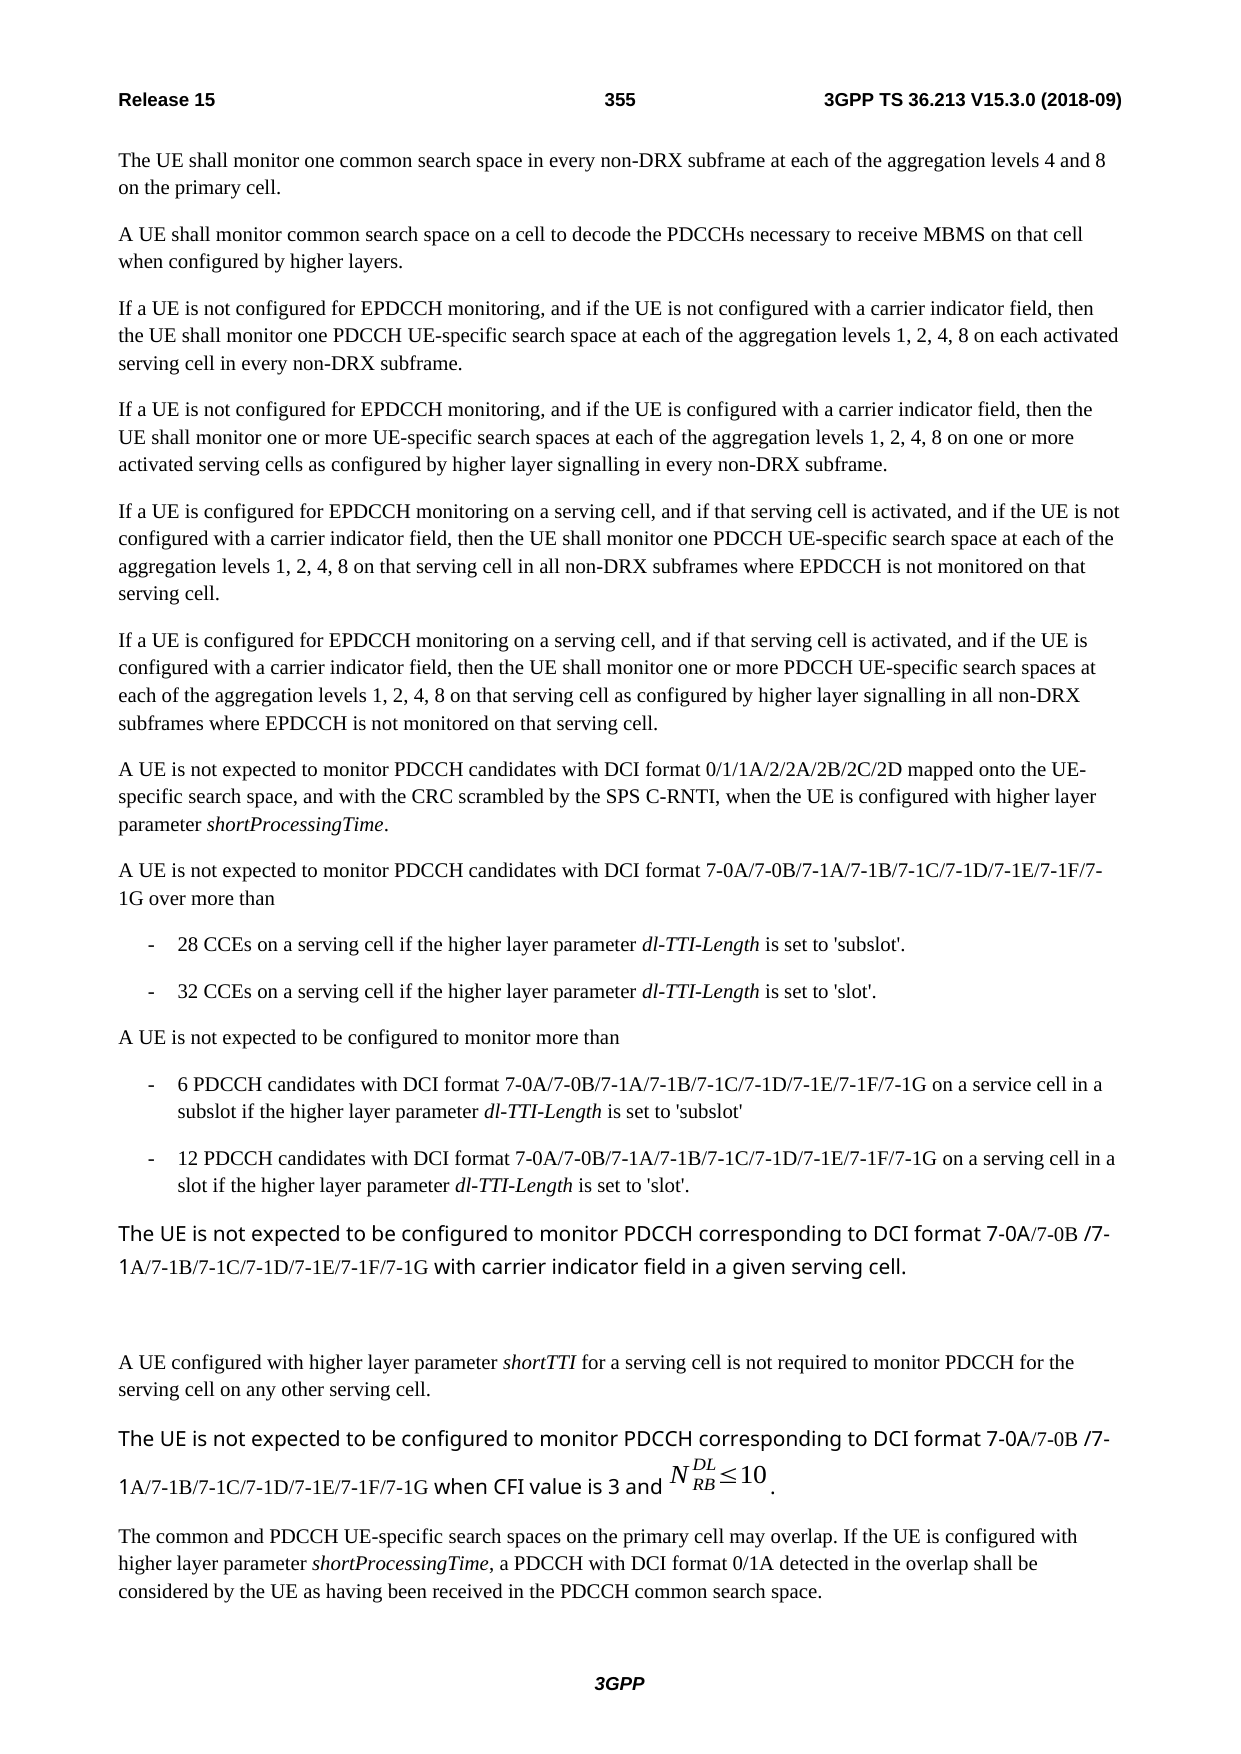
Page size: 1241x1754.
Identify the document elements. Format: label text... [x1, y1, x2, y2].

text A UE is not expected to monitor PDCCH candidates with DCI format 0/1/1A/2/2A/2B/2C/2D mapped onto the UE-specific search space, and with the CRC scrambled by the SPS C-RNTI, when the UE is configured with higher layer parameter shortProcessingTime. [118, 757, 1122, 836]
text The UE shall monitor one common search space in every non-DRX subframe at each of the aggregation levels 4 and 8 on the primary cell. [118, 147, 1122, 199]
text - 32 CCEs on a serving cell if the higher layer parameter dl-TTI-Length is set to 'slot'. [148, 979, 1122, 1003]
text If a UE is not configured for EPDCCH monitoring, and if the UE is not configured with a carrier indicator field, then the UE shall monitor one PDCCH UE-specific search space at each of the aggregation levels 1, 2, 4, 8 on each activated serving cell in every non-DRX subframe. [118, 295, 1122, 375]
text The common and PDCCH UE-specific search spaces on the primary cell may overlap. If the UE is configured with higher layer parameter shortProcessingTime, a PDCCH with DCI format 0/1A detected in the overlap shall be considered by the UE as having been received in the PDCCH common search space. [118, 1524, 1122, 1603]
text A UE configured with higher layer parameter shortTTI for a serving cell is not required to monitor PDCCH for the serving cell on any other serving cell. [118, 1350, 1122, 1401]
text - 6 PDCCH candidates with DCI format 7-0A/7-0B/7-1A/7-1B/7-1C/7-1D/7-1E/7-1F/7-1G on a service cell in a subslot if the higher layer parameter dl-TTI-Length is set to 'subslot' [148, 1071, 1122, 1123]
text If a UE is not configured for EPDCCH monitoring, and if the UE is configured with a carrier indicator field, then the UE shall monitor one or more UE-specific search spaces at each of the aggregation levels 1, 2, 4, 8 on one or more activated serving cells as configured by higher layer signalling in every non-DRX subframe. [118, 397, 1122, 476]
text A UE is not expected to monitor PDCCH candidates with DCI format 7-0A/7-0B/7-1A/7-1B/7-1C/7-1D/7-1E/7-1F/7-1G over more than [118, 858, 1122, 910]
text If a UE is configured for EPDCCH monitoring on a serving cell, and if that serving cell is activated, and if the UE is configured with a carrier indicator field, then the UE shall monitor one or more PDCCH UE-specific search spaces at each of the aggregation levels 1, 2, 4, 8 on that serving cell as configured by higher layer signalling in all non-DRX subframes where EPDCCH is not monitored on that serving cell. [118, 628, 1122, 734]
text The UE is not expected to be configured to monitor PDCCH corresponding to DCI format 7-0A/7-0B /7-1A/7-1B/7-1C/7-1D/7-1E/7-1F/7-1G with carrier indicator field in a given serving cell. [118, 1219, 1122, 1280]
text The UE is not expected to be configured to monitor PDCCH corresponding to DCI format 7-0A/7-0B /7-1A/7-1B/7-1C/7-1D/7-1E/7-1F/7-1G when CFI value is 3 and . [118, 1424, 1122, 1501]
text If a UE is configured for EPDCCH monitoring on a serving cell, and if that serving cell is activated, and if the UE is not configured with a carrier indicator field, then the UE shall monitor one PDCCH UE-specific search space at each of the aggregation levels 1, 2, 4, 8 on that serving cell in all non-DRX subframes where EPDCCH is not monitored on that serving cell. [118, 498, 1122, 605]
text - 28 CCEs on a serving cell if the higher layer parameter dl-TTI-Length is set to 'subslot'. [148, 932, 1122, 956]
text - 12 PDCCH candidates with DCI format 7-0A/7-0B/7-1A/7-1B/7-1C/7-1D/7-1E/7-1F/7-1G on a serving cell in a slot if the higher layer parameter dl-TTI-Length is set to 'slot'. [148, 1145, 1122, 1197]
text A UE shall monitor common search space on a cell to decode the PDCCHs necessary to receive MBMS on that cell when configured by higher layers. [118, 221, 1122, 273]
text A UE is not expected to be configured to monitor more than [118, 1025, 1122, 1049]
